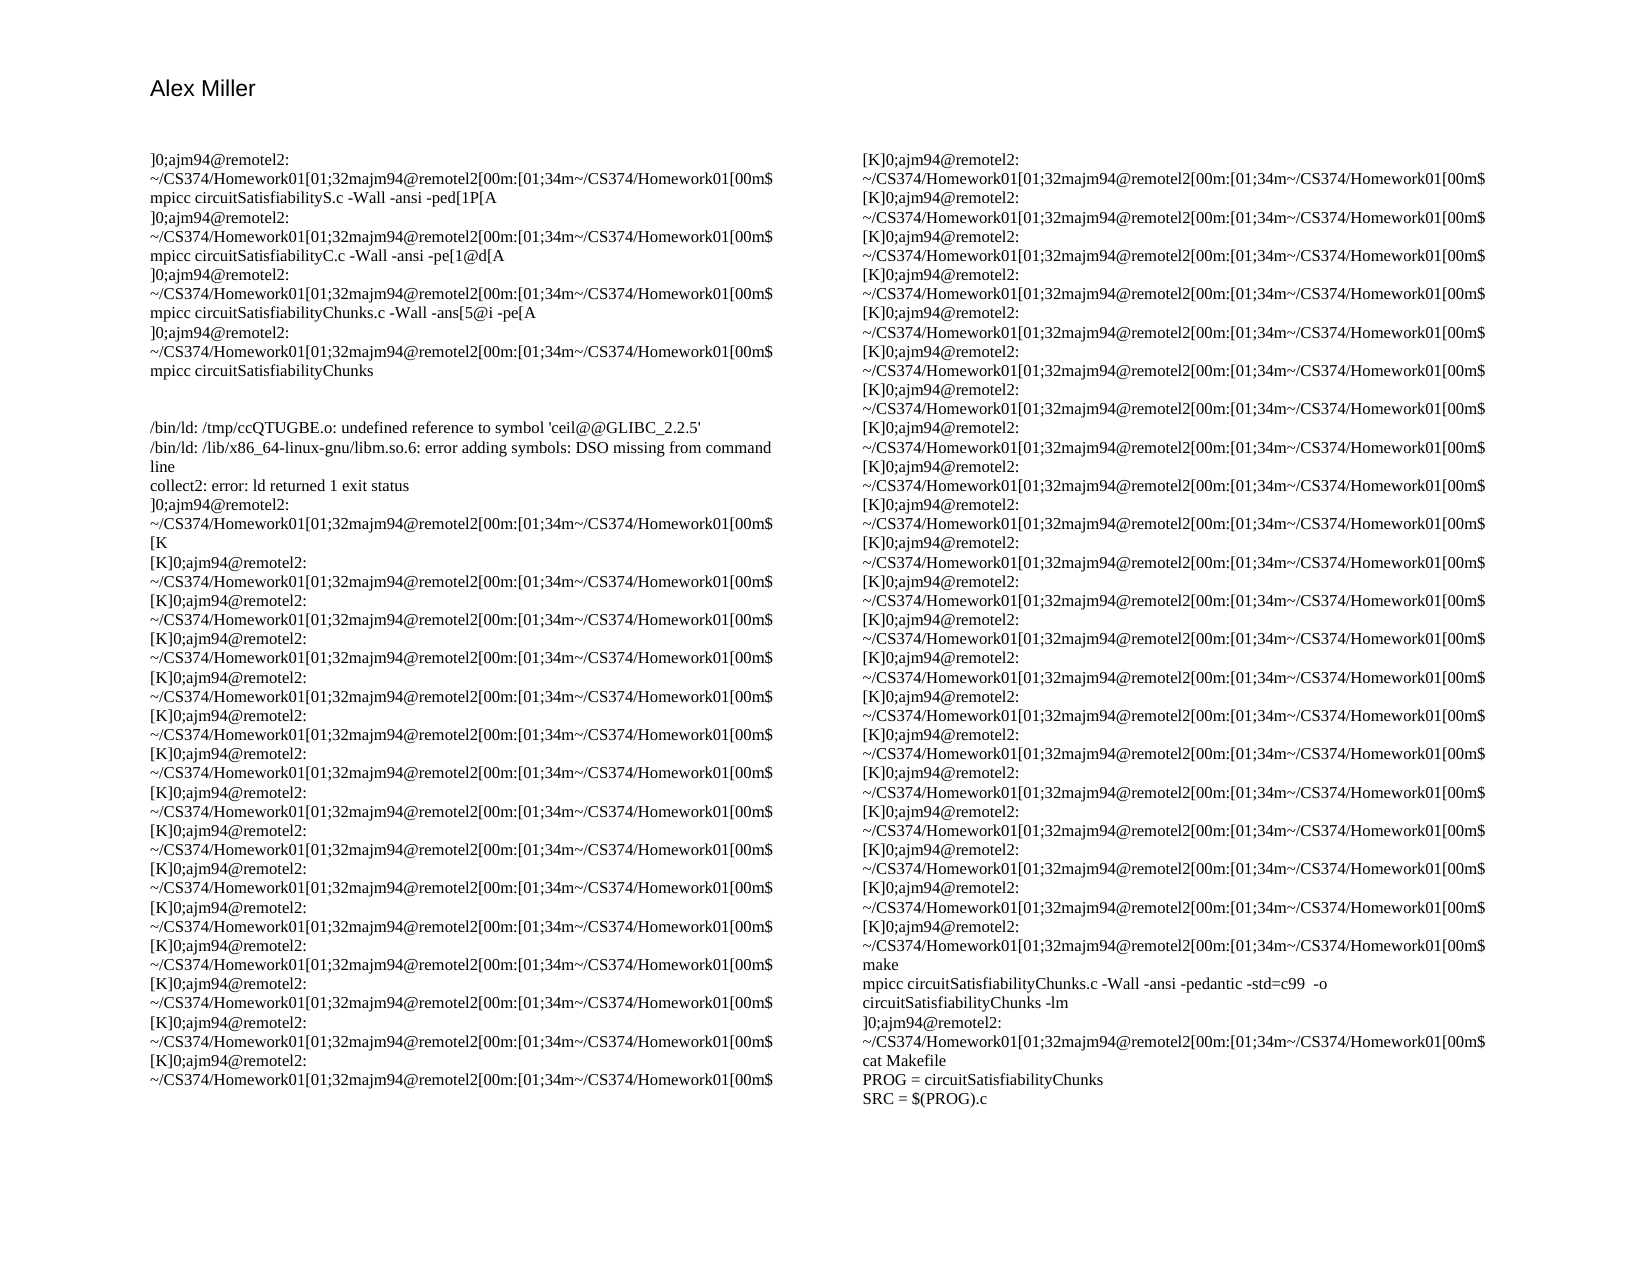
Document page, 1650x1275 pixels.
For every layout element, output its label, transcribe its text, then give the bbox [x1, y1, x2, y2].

text [K]0;ajm94@remotel2: ~/CS374/Homework01[01;32majm94@remotel2[00m:[01;34m~/CS374/Homework01[00m$ [862, 227, 1500, 265]
text [K]0;ajm94@remotel2: ~/CS374/Homework01[01;32majm94@remotel2[00m:[01;34m~/CS374/Homework01[00m$ [150, 1051, 787, 1089]
text [K]0;ajm94@remotel2: ~/CS374/Homework01[01;32majm94@remotel2[00m:[01;34m~/CS374/Homework01[00m$ [150, 744, 787, 782]
text /bin/ld: /lib/x86_64-linux-gnu/libm.so.6: error adding symbols: DSO missing from command line [150, 437, 787, 476]
text [K]0;ajm94@remotel2: ~/CS374/Homework01[01;32majm94@remotel2[00m:[01;34m~/CS374/Homework01[00m$ [150, 552, 787, 591]
text ]0;ajm94@remotel2: ~/CS374/Homework01[01;32majm94@remotel2[00m:[01;34m~/CS374/Homework01[00m$ [K [150, 495, 787, 552]
text [K]0;ajm94@remotel2: ~/CS374/Homework01[01;32majm94@remotel2[00m:[01;34m~/CS374/Homework01[00m$ [150, 1012, 787, 1051]
text ]0;ajm94@remotel2: ~/CS374/Homework01[01;32majm94@remotel2[00m:[01;34m~/CS374/Homework01[00m$ cat Makefile [862, 1012, 1500, 1070]
text /bin/ld: /tmp/ccQTUGBE.o: undefined reference to symbol 'ceil@@GLIBC_2.2.5' [150, 418, 787, 437]
text [K]0;ajm94@remotel2: ~/CS374/Homework01[01;32majm94@remotel2[00m:[01;34m~/CS374/Homework01[00m$ [150, 782, 787, 821]
text [K]0;ajm94@remotel2: ~/CS374/Homework01[01;32majm94@remotel2[00m:[01;34m~/CS374/Homework01[00m$ [862, 150, 1500, 188]
text [K]0;ajm94@remotel2: ~/CS374/Homework01[01;32majm94@remotel2[00m:[01;34m~/CS374/Homework01[00m$ [150, 897, 787, 936]
text [K]0;ajm94@remotel2: ~/CS374/Homework01[01;32majm94@remotel2[00m:[01;34m~/CS374/Homework01[00m$ [862, 725, 1500, 763]
text [K]0;ajm94@remotel2: ~/CS374/Homework01[01;32majm94@remotel2[00m:[01;34m~/CS374/Homework01[00m$ [862, 878, 1500, 917]
text [K]0;ajm94@remotel2: ~/CS374/Homework01[01;32majm94@remotel2[00m:[01;34m~/CS374/Homework01[00m$ [862, 265, 1500, 303]
text [K]0;ajm94@remotel2: ~/CS374/Homework01[01;32majm94@remotel2[00m:[01;34m~/CS374/Homework01[00m$ [862, 342, 1500, 380]
text [K]0;ajm94@remotel2: ~/CS374/Homework01[01;32majm94@remotel2[00m:[01;34m~/CS374/Homework01[00m$ [150, 629, 787, 667]
text SRC = $(PROG).c [862, 1089, 1500, 1108]
text [K]0;ajm94@remotel2: ~/CS374/Homework01[01;32majm94@remotel2[00m:[01;34m~/CS374/Homework01[00m$ [862, 380, 1500, 418]
text [K]0;ajm94@remotel2: ~/CS374/Homework01[01;32majm94@remotel2[00m:[01;34m~/CS374/Homework01[00m$ [150, 936, 787, 974]
text [K]0;ajm94@remotel2: ~/CS374/Homework01[01;32majm94@remotel2[00m:[01;34m~/CS374/Homework01[00m$ [150, 706, 787, 744]
text [K]0;ajm94@remotel2: ~/CS374/Homework01[01;32majm94@remotel2[00m:[01;34m~/CS374/Homework01[00m$ [150, 821, 787, 859]
text [K]0;ajm94@remotel2: ~/CS374/Homework01[01;32majm94@remotel2[00m:[01;34m~/CS374/Homework01[00m$ [862, 648, 1500, 687]
text [K]0;ajm94@remotel2: ~/CS374/Homework01[01;32majm94@remotel2[00m:[01;34m~/CS374/Homework01[00m$ [862, 303, 1500, 342]
text [K]0;ajm94@remotel2: ~/CS374/Homework01[01;32majm94@remotel2[00m:[01;34m~/CS374/Homework01[00m$ [150, 667, 787, 706]
text [K]0;ajm94@remotel2: ~/CS374/Homework01[01;32majm94@remotel2[00m:[01;34m~/CS374/Homework01[00m$ [862, 188, 1500, 227]
text [K]0;ajm94@remotel2: ~/CS374/Homework01[01;32majm94@remotel2[00m:[01;34m~/CS374/Homework01[00m$ [150, 974, 787, 1012]
text PROG = circuitSatisfiabilityChunks [862, 1070, 1500, 1089]
text ]0;ajm94@remotel2: ~/CS374/Homework01[01;32majm94@remotel2[00m:[01;34m~/CS374/Homework01[00m$ mpicc circuitSatisfiabilityC.c -Wall -ansi -pe[1@d[A [150, 207, 787, 265]
text ]0;ajm94@remotel2: ~/CS374/Homework01[01;32majm94@remotel2[00m:[01;34m~/CS374/Homework01[00m$ mpicc circuitSatisfiabilityChunks.c -Wall -ans[5@i -pe[A [150, 265, 787, 322]
text collect2: error: ld returned 1 exit status [150, 476, 787, 495]
text ]0;ajm94@remotel2: ~/CS374/Homework01[01;32majm94@remotel2[00m:[01;34m~/CS374/Homework01[00m$ mpicc circuitSatisfiabilityChunks [150, 322, 787, 380]
text [K]0;ajm94@remotel2: ~/CS374/Homework01[01;32majm94@remotel2[00m:[01;34m~/CS374/Homework01[00m$ make [862, 917, 1500, 974]
text [K]0;ajm94@remotel2: ~/CS374/Homework01[01;32majm94@remotel2[00m:[01;34m~/CS374/Homework01[00m$ [862, 687, 1500, 725]
text ]0;ajm94@remotel2: ~/CS374/Homework01[01;32majm94@remotel2[00m:[01;34m~/CS374/Homework01[00m$ mpicc circuitSatisfiabilityS.c -Wall -ansi -ped[1P[A [150, 150, 787, 207]
text mpicc circuitSatisfiabilityChunks.c -Wall -ansi -pedantic -std=c99 -o circuitSatisfiabilityChunks -lm [862, 974, 1500, 1012]
text [K]0;ajm94@remotel2: ~/CS374/Homework01[01;32majm94@remotel2[00m:[01;34m~/CS374/Homework01[00m$ [862, 572, 1500, 610]
text [K]0;ajm94@remotel2: ~/CS374/Homework01[01;32majm94@remotel2[00m:[01;34m~/CS374/Homework01[00m$ [862, 840, 1500, 878]
text [K]0;ajm94@remotel2: ~/CS374/Homework01[01;32majm94@remotel2[00m:[01;34m~/CS374/Homework01[00m$ [862, 802, 1500, 840]
text [K]0;ajm94@remotel2: ~/CS374/Homework01[01;32majm94@remotel2[00m:[01;34m~/CS374/Homework01[00m$ [862, 418, 1500, 457]
text [K]0;ajm94@remotel2: ~/CS374/Homework01[01;32majm94@remotel2[00m:[01;34m~/CS374/Homework01[00m$ [862, 610, 1500, 648]
text [K]0;ajm94@remotel2: ~/CS374/Homework01[01;32majm94@remotel2[00m:[01;34m~/CS374/Homework01[00m$ [150, 859, 787, 897]
text [K]0;ajm94@remotel2: ~/CS374/Homework01[01;32majm94@remotel2[00m:[01;34m~/CS374/Homework01[00m$ [862, 763, 1500, 802]
text [K]0;ajm94@remotel2: ~/CS374/Homework01[01;32majm94@remotel2[00m:[01;34m~/CS374/Homework01[00m$ [862, 533, 1500, 572]
text [K]0;ajm94@remotel2: ~/CS374/Homework01[01;32majm94@remotel2[00m:[01;34m~/CS374/Homework01[00m$ [862, 495, 1500, 533]
text [K]0;ajm94@remotel2: ~/CS374/Homework01[01;32majm94@remotel2[00m:[01;34m~/CS374/Homework01[00m$ [150, 591, 787, 629]
text [K]0;ajm94@remotel2: ~/CS374/Homework01[01;32majm94@remotel2[00m:[01;34m~/CS374/Homework01[00m$ [862, 457, 1500, 495]
